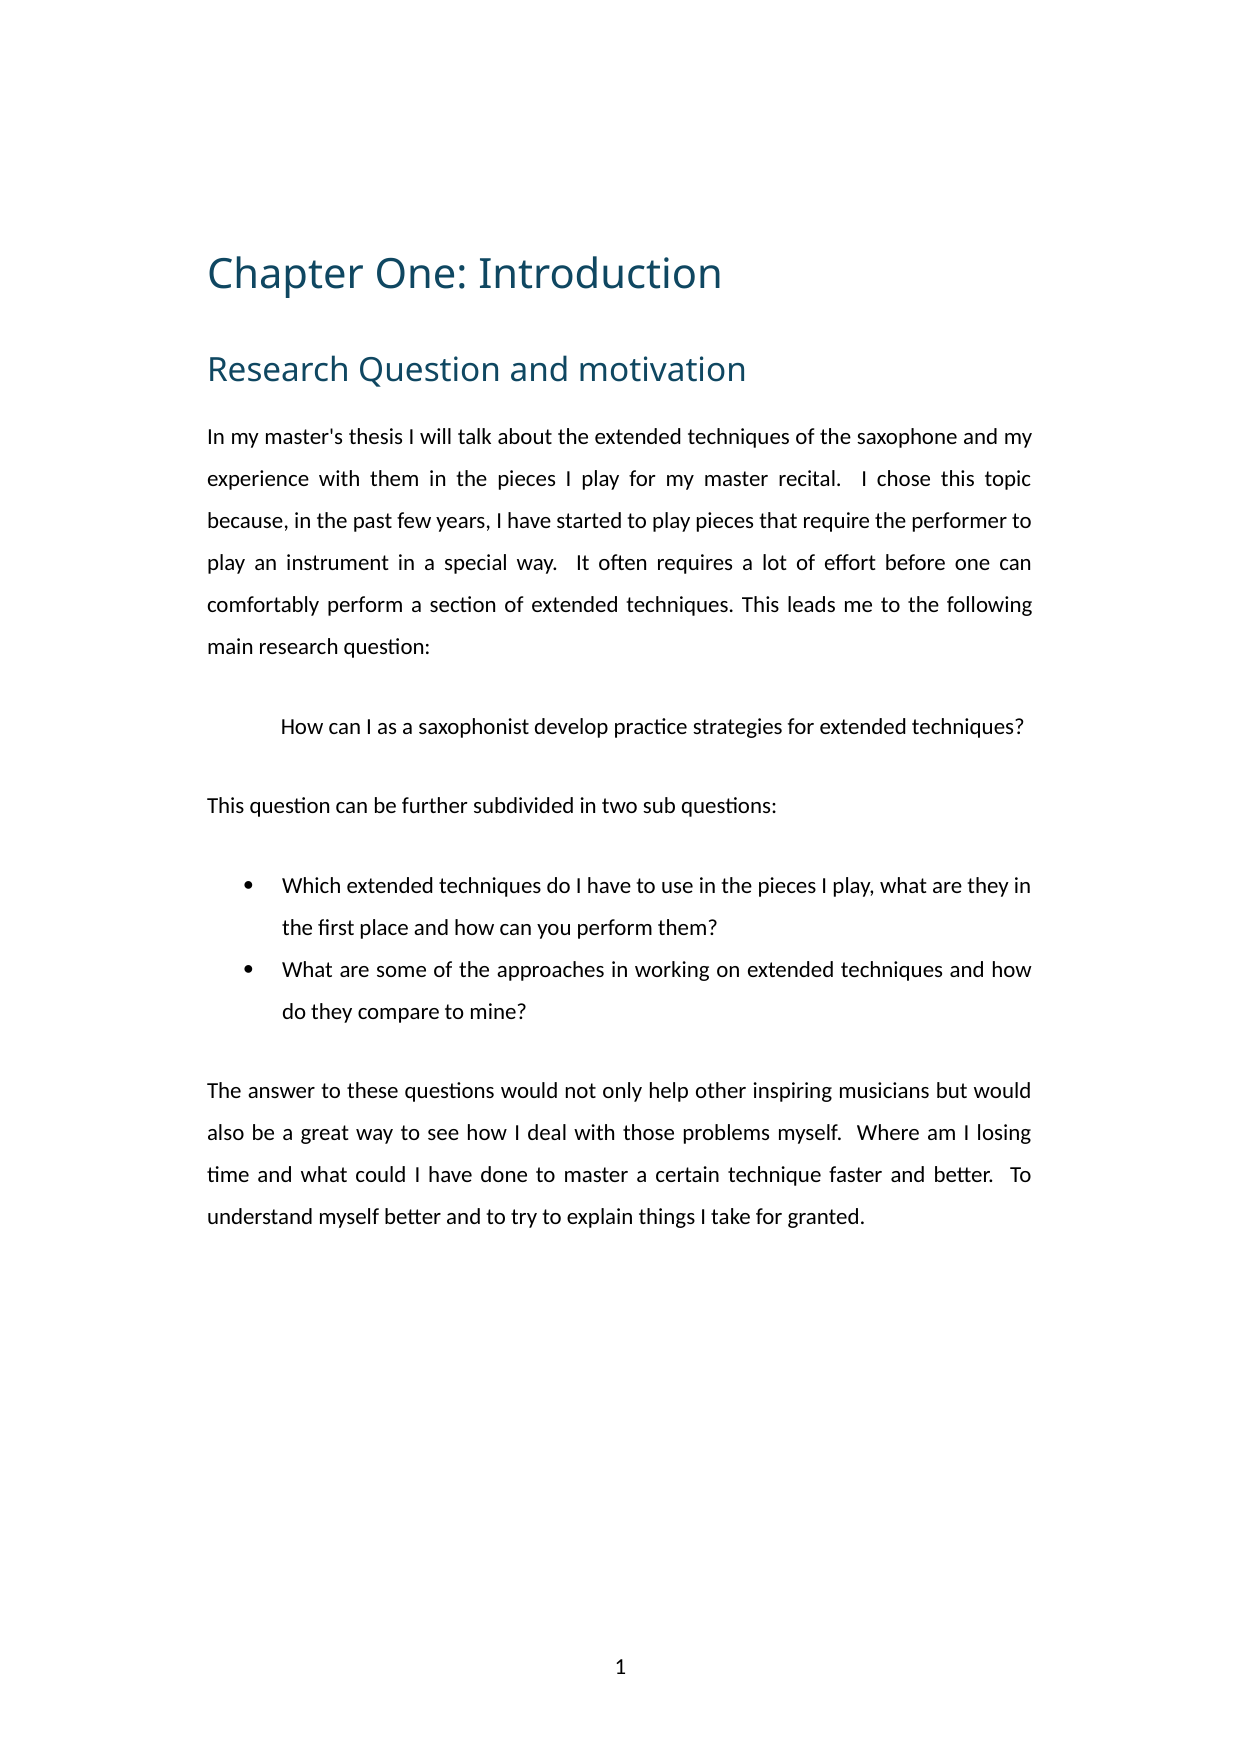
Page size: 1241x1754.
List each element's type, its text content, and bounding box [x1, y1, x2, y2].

list What are some of the approaches in working on extended techniques and how do they compare to mine? [244, 955, 1033, 1025]
list Which extended techniques do I have to use in the pieces I play, what are they in the first place and how can you perform them? [244, 871, 1033, 941]
subtitle Chapter One: Introduction [207, 244, 1033, 301]
text How can I as a saxophonist develop practice strategies for extended techniques? [207, 712, 1033, 740]
text This question can be further subdivided in two sub questions: [207, 791, 1033, 819]
text The answer to these questions would not only help other inspiring musicians but would also be a great way to see how I deal with those problems myself. Where am I losing time and what could I have done to master a certain technique faster and better. To understand myself better and to try to explain things I take for granted. [207, 1076, 1033, 1230]
text In my master's thesis I will talk about the extended techniques of the saxophone and my experience with them in the pieces I play for my master recital. I chose this topic because, in the past few years, I have started to play pieces that require the performer to play an instrument in a special way. It often requires a lot of effort before one can comfortably perform a section of extended techniques. This leads me to the following main research question: [207, 422, 1033, 660]
subtitle Research Question and motivation [207, 346, 1033, 391]
